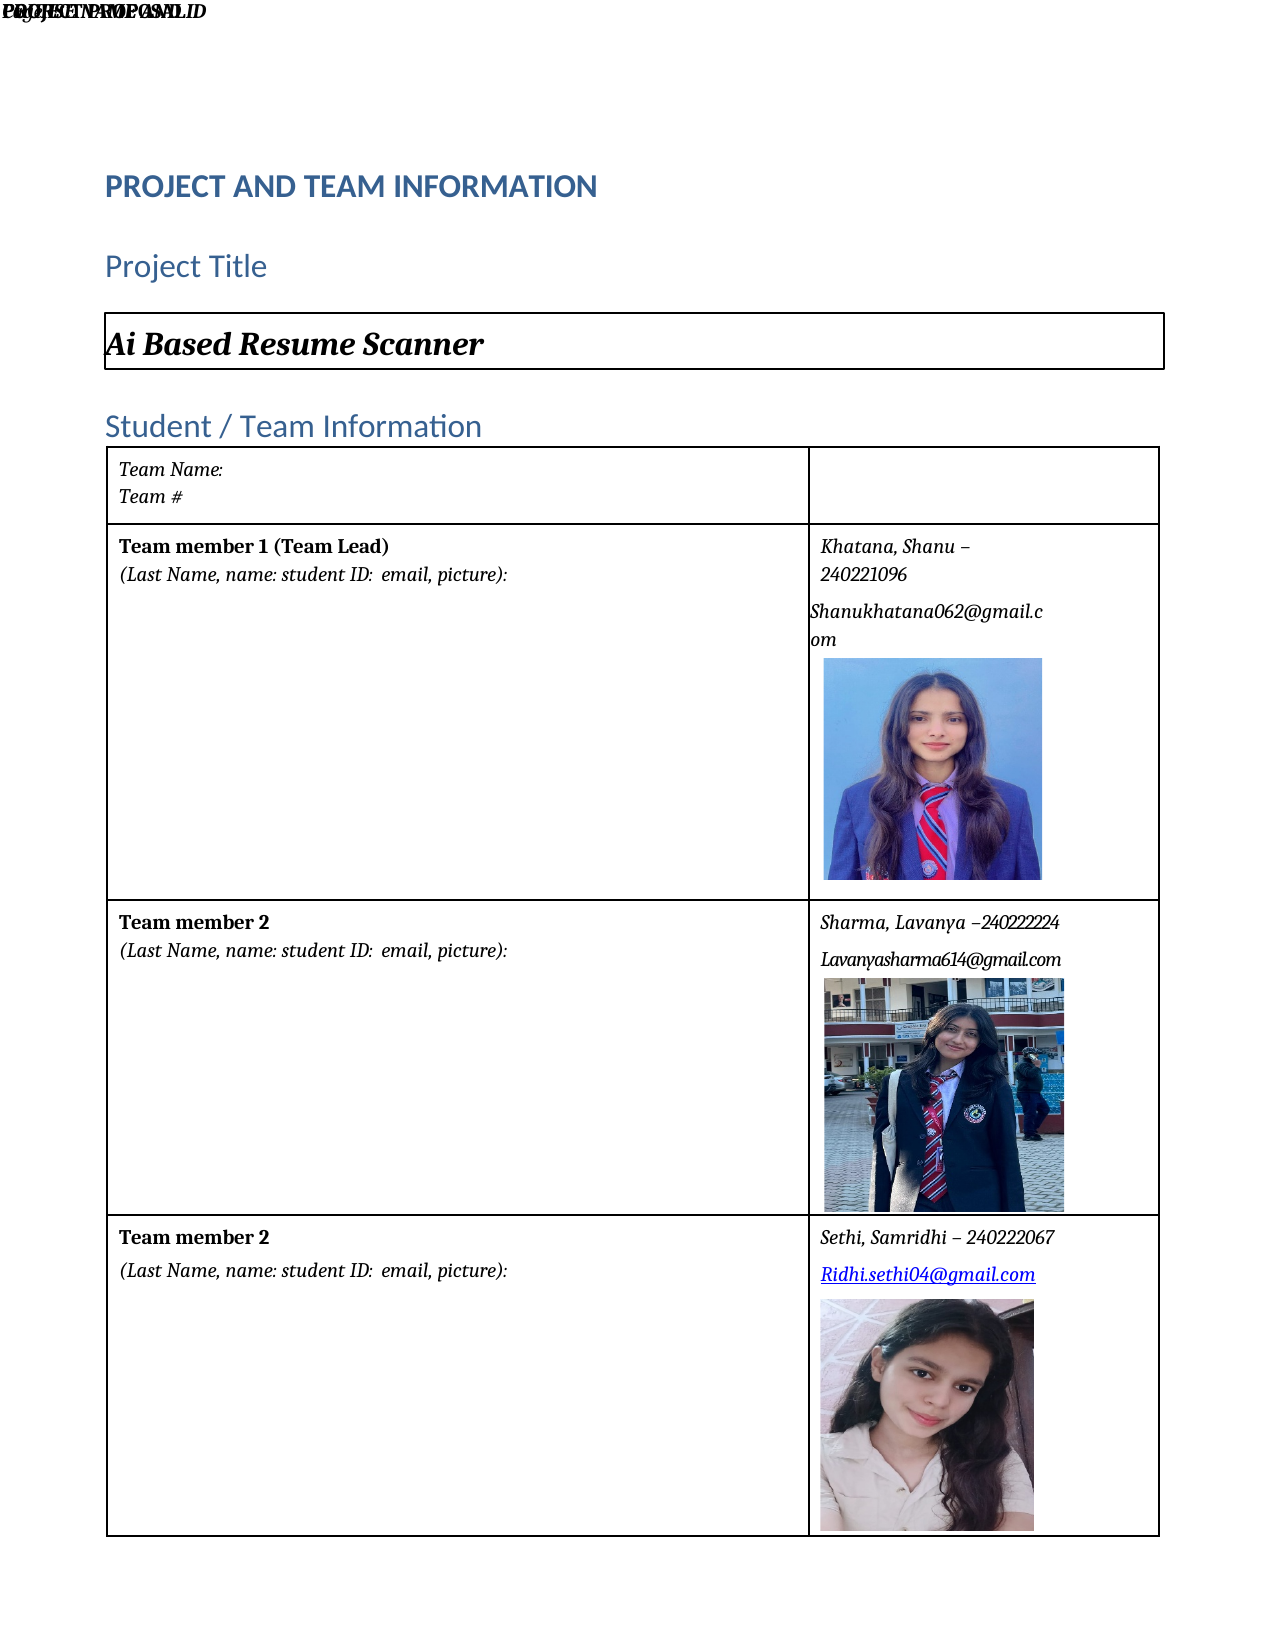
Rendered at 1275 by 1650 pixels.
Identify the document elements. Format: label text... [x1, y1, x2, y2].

picture [1045, 1076, 1065, 1087]
subtitle Project Title [105, 245, 1200, 286]
table_cell Sethi, Samridhi – 240222067 Ridhi.sethi04@gmail.com [810, 1216, 1158, 1534]
picture [820, 1299, 1034, 1531]
text Student / Team Information [105, 345, 1200, 446]
table_header Team Name: Team # [108, 448, 808, 522]
table_cell Team member 1 (Team Lead) (Last Name, name: student ID: email, picture): [108, 525, 808, 899]
subtitle PROJECT AND TEAM INFORMATION [105, 165, 1200, 206]
picture [824, 978, 1065, 1212]
table_cell Sharma, Lavanya –240222224 Lavanyasharma614@gmail.com [810, 901, 1158, 1214]
table_cell Khatana, Shanu – 240221096 Shanukhatana062@gmail.com [810, 525, 1158, 899]
table_header [810, 448, 1158, 522]
table_cell Team member 2 (Last Name, name: student ID: email, picture): [108, 901, 808, 1214]
table_cell Team member 2 (Last Name, name: student ID: email, picture): [108, 1216, 808, 1534]
picture [823, 658, 1043, 880]
